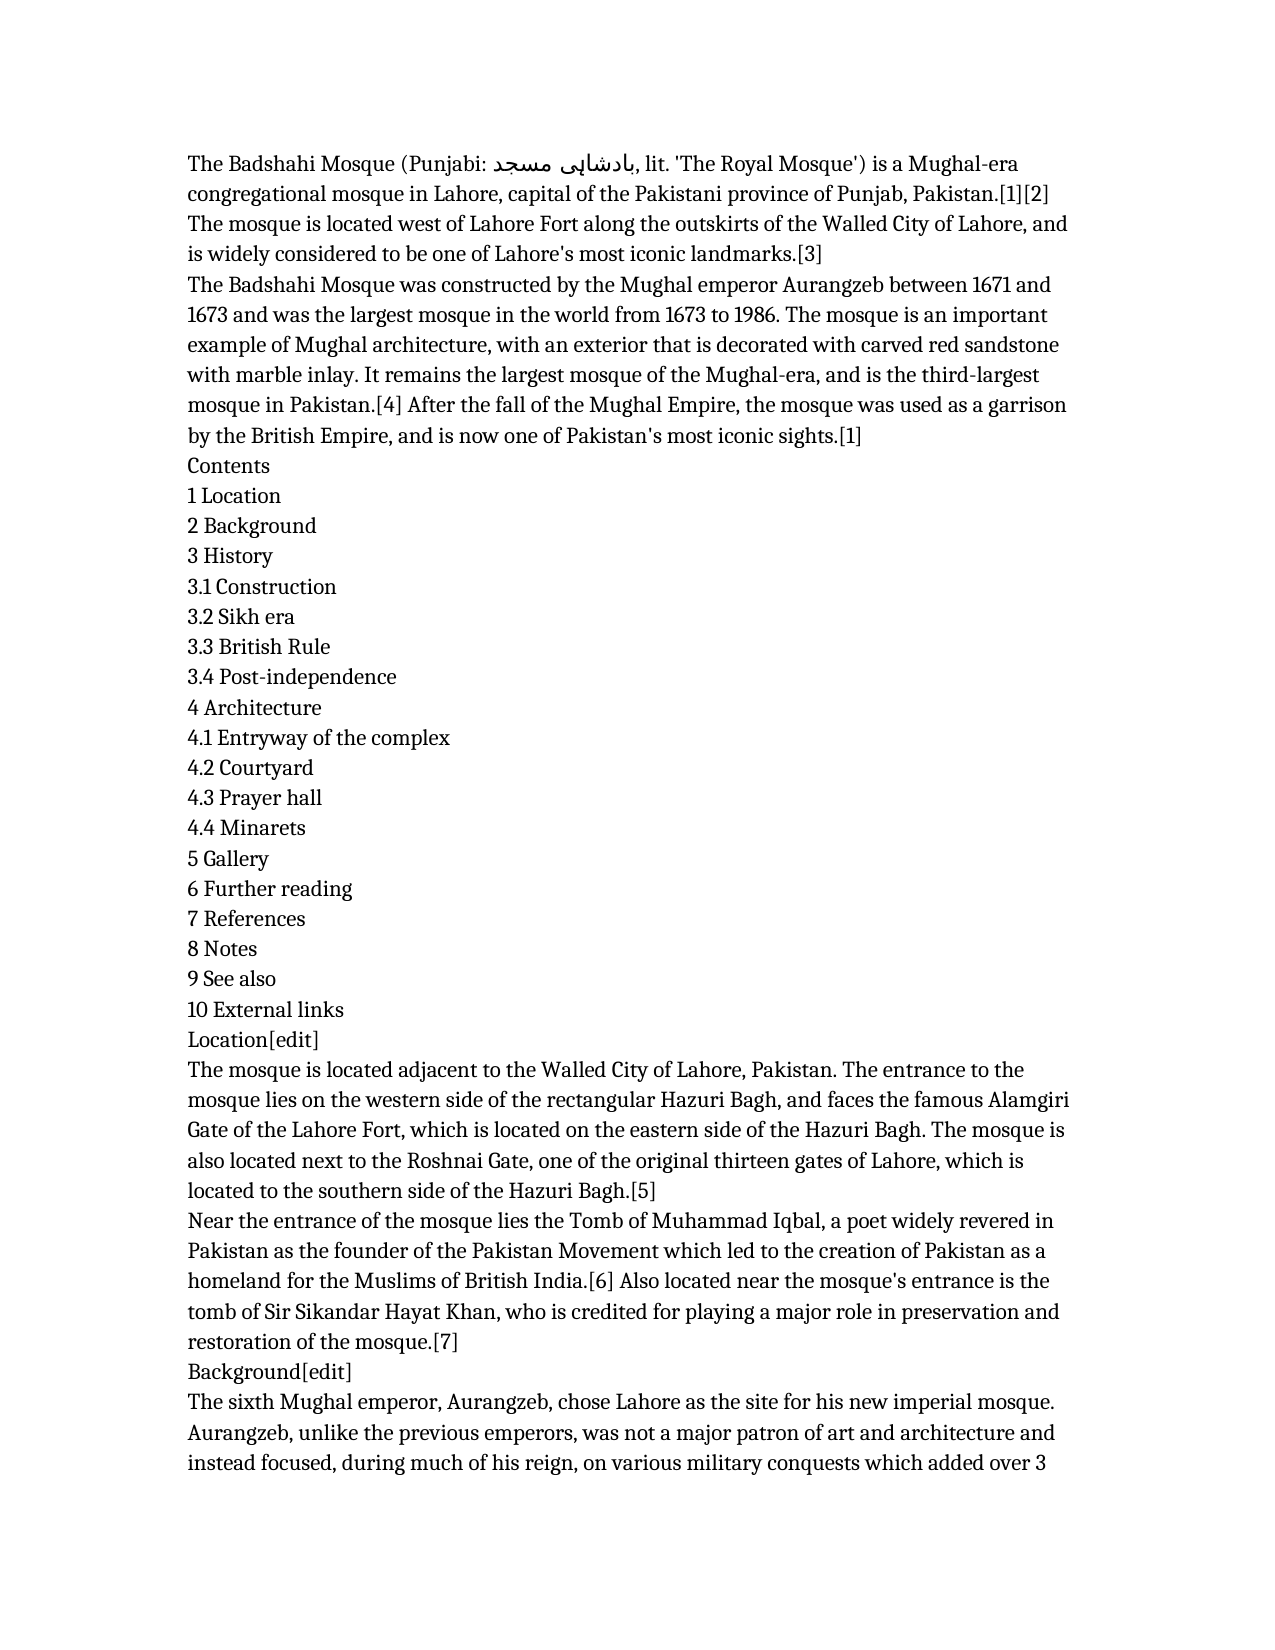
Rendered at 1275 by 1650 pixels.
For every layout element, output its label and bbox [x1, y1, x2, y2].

text [187, 150, 1087, 1476]
